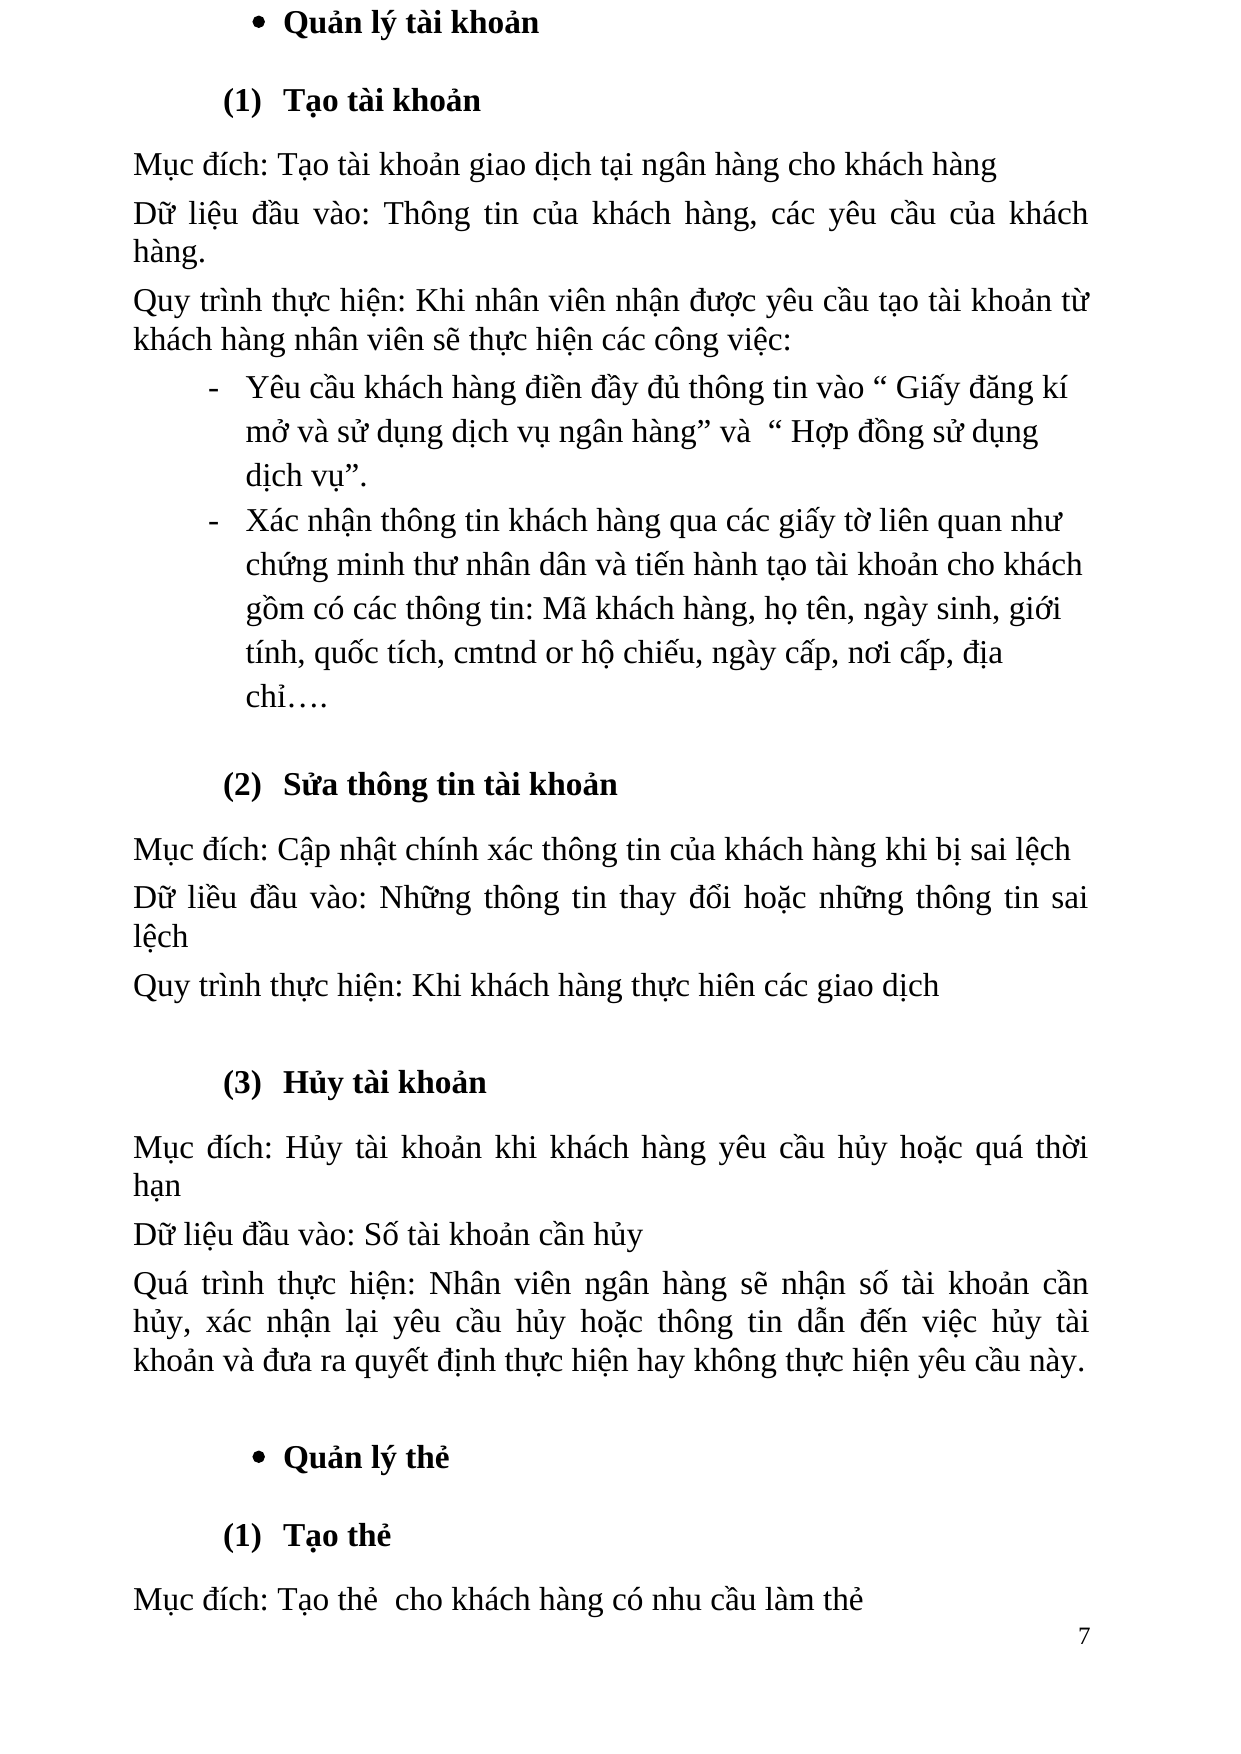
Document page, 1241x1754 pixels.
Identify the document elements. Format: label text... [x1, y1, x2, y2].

text Quá trình thực hiện: Nhân viên ngân hàng sẽ nhận số tài khoản cần hủy, xác nhận lại yêu cầu hủy hoặc thông tin dẫn đến việc hủy tài khoản và đưa ra quyết định thực hiện hay không thực hiện yêu cầu này. [133, 1263, 1090, 1378]
subtitle Quản lý tài khoản [253, 2, 1090, 41]
list Hủy tài khoản [223, 1062, 1090, 1101]
text Mục đích: Cập nhật chính xác thông tin của khách hàng khi bị sai lệch [133, 829, 1090, 867]
text Dữ liều đầu vào: Những thông tin thay đổi hoặc những thông tin sai lệch [133, 878, 1090, 954]
text Quy trình thực hiện: Khi nhân viên nhận được yêu cầu tạo tài khoản từ khách hàng nhân viên sẽ thực hiện các công việc: [133, 281, 1090, 357]
text Dữ liệu đầu vào: Thông tin của khách hàng, các yêu cầu của khách hàng. [133, 193, 1090, 270]
list Yêu cầu khách hàng điền đầy đủ thông tin vào “ Giấy đăng kí mở và sử dụng dịch vụ ngân hàng” và “ Hợp đồng sử dụng dịch vụ”. [208, 368, 1090, 494]
text Quy trình thực hiện: Khi khách hàng thực hiên các giao dịch [133, 965, 1090, 1003]
text Dữ liệu đầu vào: Số tài khoản cần hủy [133, 1214, 1090, 1253]
list Tạo thẻ [223, 1515, 1090, 1553]
list Sửa thông tin tài khoản [223, 764, 1090, 802]
list Tạo tài khoản [223, 80, 1090, 118]
text Mục đích: Tạo tài khoản giao dịch tại ngân hàng cho khách hàng [133, 145, 1090, 183]
list Xác nhận thông tin khách hàng qua các giấy tờ liên quan như chứng minh thư nhân dân và tiến hành tạo tài khoản cho khách gồm có các thông tin: Mã khách hàng, họ tên, ngày sinh, giới tính, quốc tích, cmtnd or hộ chiếu, ngày cấp, nơi cấp, địa chỉ…. [208, 500, 1090, 714]
text Mục đích: Tạo thẻ cho khách hàng có nhu cầu làm thẻ [133, 1580, 1090, 1618]
subtitle Quản lý thẻ [253, 1437, 1090, 1476]
text Mục đích: Hủy tài khoản khi khách hàng yêu cầu hủy hoặc quá thời hạn [133, 1127, 1090, 1204]
